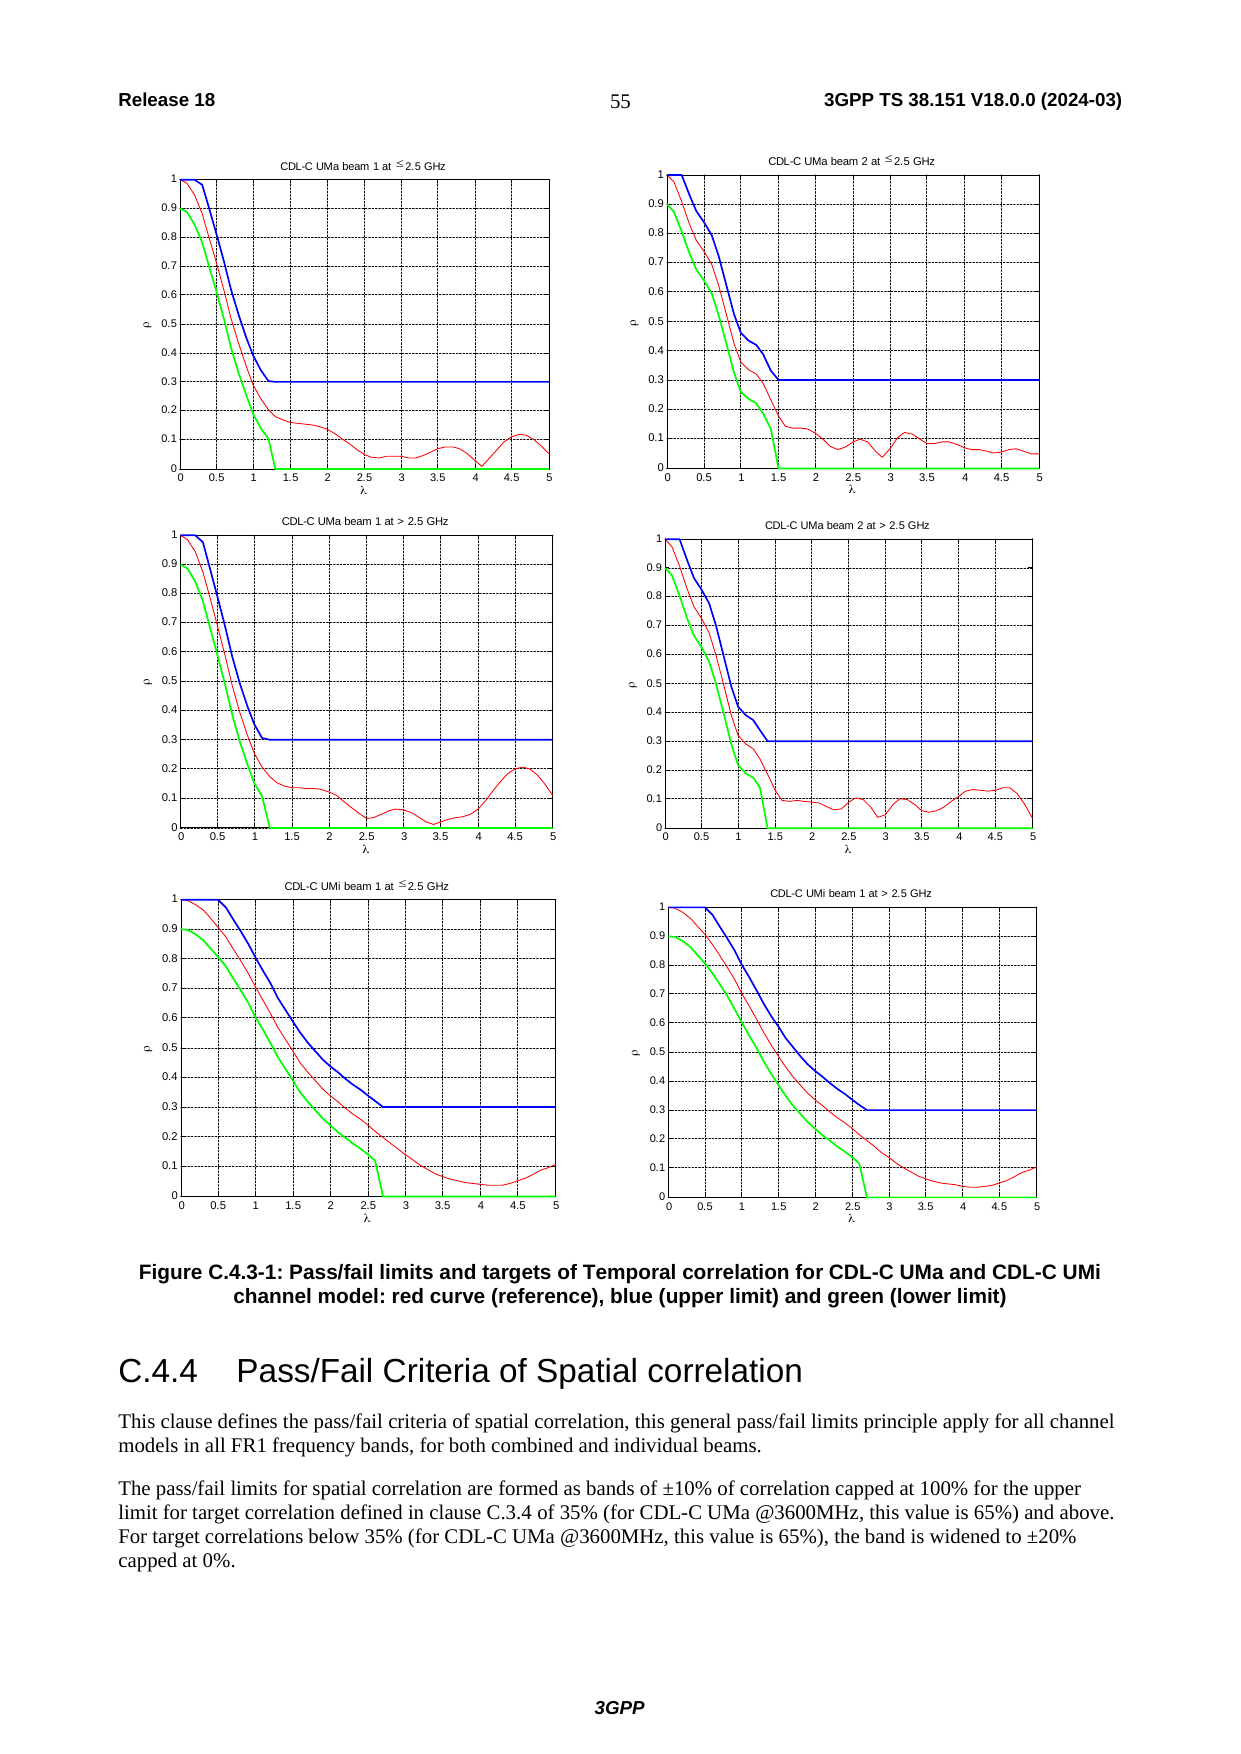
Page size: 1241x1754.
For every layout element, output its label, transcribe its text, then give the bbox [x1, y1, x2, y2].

text Figure C.4.3-1: Pass/fail limits and targets of Temporal correlation for CDL-C UMa and CDL-C UMi channel model: red curve (reference), blue (upper limit) and green (lower limit) [118, 1260, 1122, 1308]
subtitle C.4.4 Pass/Fail Criteria of Spatial correlation [118, 1351, 1122, 1390]
text This clause defines the pass/fail criteria of spatial correlation, this general pass/fail limits principle apply for all channel models in all FR1 frequency bands, for both combined and individual beams. [118, 1409, 1122, 1457]
text The pass/fail limits for spatial correlation are formed as bands of ±10% of correlation capped at 100% for the upper limit for target correlation defined in clause C.3.4 of 35% (for CDL-C UMa @3600MHz, this value is 65%) and above. For target correlations below 35% (for CDL-C UMa @3600MHz, this value is 65%), the band is widened to ±20% capped at 0%. [118, 1476, 1122, 1572]
